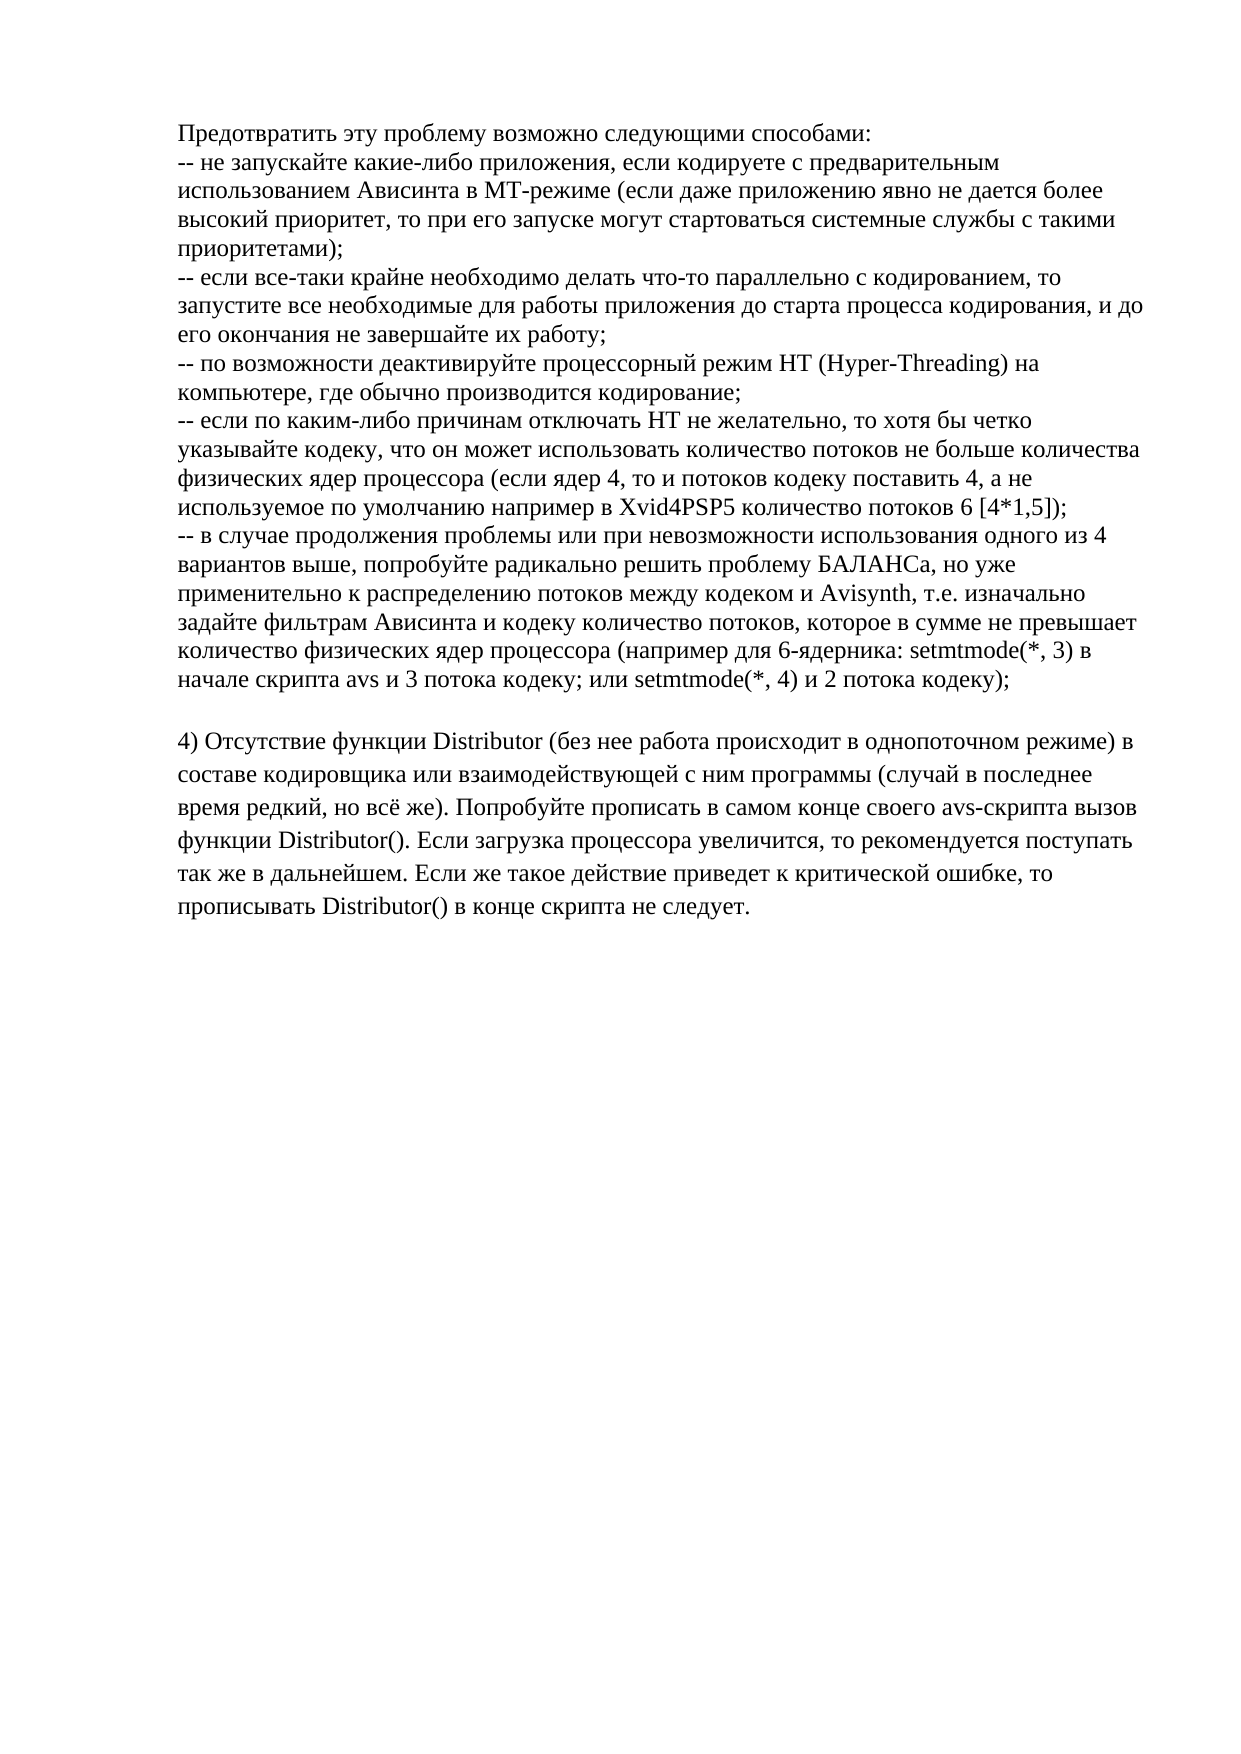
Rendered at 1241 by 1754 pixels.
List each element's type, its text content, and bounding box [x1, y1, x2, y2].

text 4) Отсутствие функции Distributor (без нее работа происходит в однопоточном режиме) в составе кодировщика или взаимодействующей с ним программы (случай в последнее время редкий, но всё же). Попробуйте прописать в самом конце своего avs-скрипта вызов функции Distributor(). Если загрузка процессора увеличится, то рекомендуется поступать так же в дальнейшем. Если же такое действие приведет к критической ошибке, то прописывать Distributor() в конце скрипта не следует. [177, 693, 1152, 920]
text Предотвратить эту проблему возможно следующими способами: [177, 118, 1152, 147]
text -- не запускайте какие-либо приложения, если кодируете с предварительным использованием Ависинта в МТ-режиме (если даже приложению явно не дается более высокий приоритет, то при его запуске могут стартоваться системные службы с такими приоритетами); -- если все-таки крайне необходимо делать что-то параллельно с кодированием, то запустите все необходимые для работы приложения до старта процесса кодирования, и до его окончания не завершайте их работу; -- по возможности деактивируйте процессорный режим HT (Hyper-Threading) на компьютере, где обычно производится кодирование; -- если по каким-либо причинам отключать HT не желательно, то хотя бы четко указывайте кодеку, что он может использовать количество потоков не больше количества физических ядер процессора (если ядер 4, то и потоков кодеку поставить 4, а не используемое по умолчанию например в Xvid4PSP5 количество потоков 6 [4*1,5]); -- в случае продолжения проблемы или при невозможности использования одного из 4 вариантов выше, попробуйте радикально решить проблему БАЛАНСа, но уже применительно к распределению потоков между кодеком и Avisynth, т.е. изначально задайте фильтрам Ависинта и кодеку количество потоков, которое в сумме не превышает количество физических ядер процессора (например для 6-ядерника: setmtmode(*, 3) в начале скрипта avs и 3 потока кодеку; или setmtmode(*, 4) и 2 потока кодеку); [177, 147, 1152, 693]
